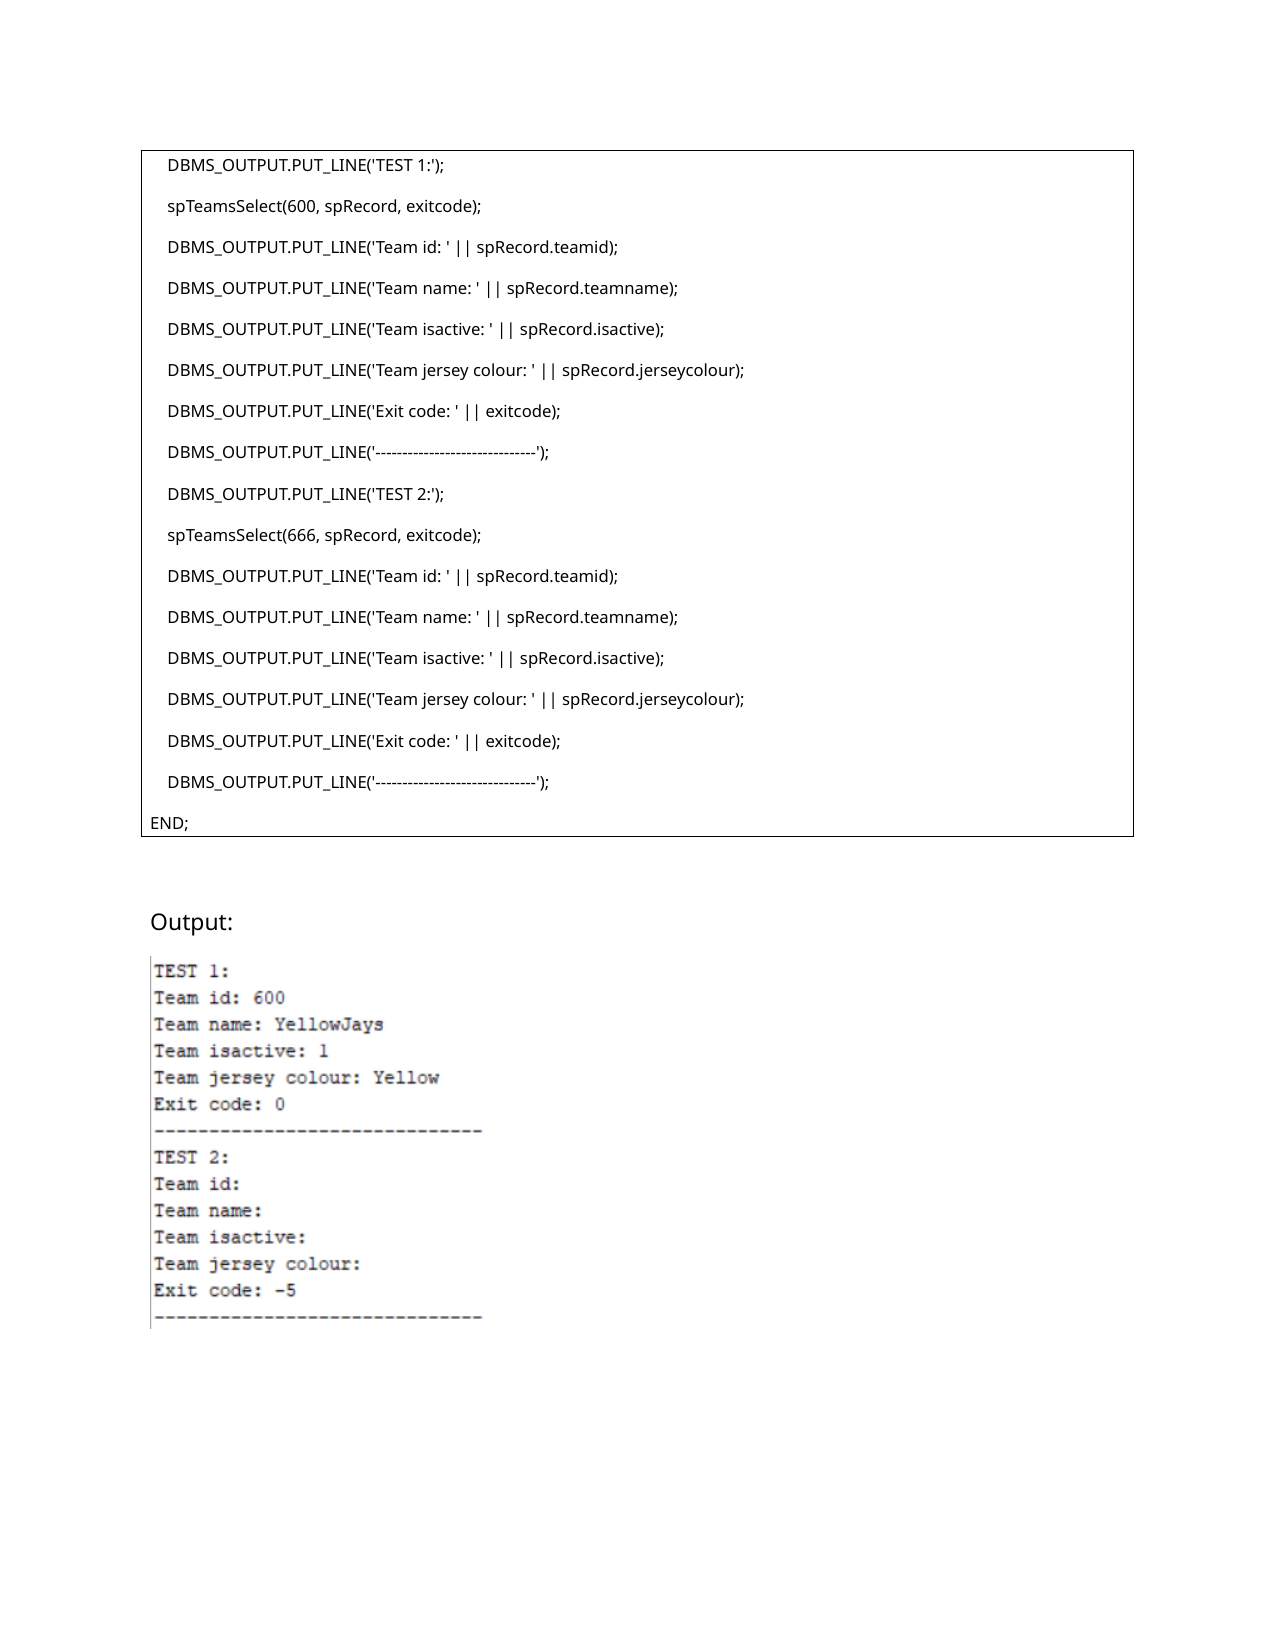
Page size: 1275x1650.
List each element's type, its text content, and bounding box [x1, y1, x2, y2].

text DBMS_OUTPUT.PUT_LINE('Exit code: ' || exitcode); [142, 726, 1133, 752]
text DBMS_OUTPUT.PUT_LINE('Team jersey colour: ' || spRecord.jerseycolour); [142, 356, 1133, 382]
text DBMS_OUTPUT.PUT_LINE('Exit code: ' || exitcode); [142, 397, 1133, 423]
picture [150, 956, 502, 1329]
text DBMS_OUTPUT.PUT_LINE('Team jersey colour: ' || spRecord.jerseycolour); [142, 685, 1133, 711]
text Output: [150, 906, 1125, 937]
text spTeamsSelect(666, spRecord, exitcode); [142, 520, 1133, 546]
text DBMS_OUTPUT.PUT_LINE('------------------------------'); [142, 767, 1133, 793]
text END; [142, 808, 1133, 836]
text DBMS_OUTPUT.PUT_LINE('TEST 2:'); [142, 479, 1133, 505]
text DBMS_OUTPUT.PUT_LINE('Team id: ' || spRecord.teamid); [142, 561, 1133, 587]
text DBMS_OUTPUT.PUT_LINE('Team isactive: ' || spRecord.isactive); [142, 644, 1133, 669]
text DBMS_OUTPUT.PUT_LINE('Team id: ' || spRecord.teamid); [142, 232, 1133, 258]
text DBMS_OUTPUT.PUT_LINE('Team name: ' || spRecord.teamname); [142, 273, 1133, 299]
text spTeamsSelect(600, spRecord, exitcode); [142, 191, 1133, 217]
text DBMS_OUTPUT.PUT_LINE('------------------------------'); [142, 438, 1133, 464]
text DBMS_OUTPUT.PUT_LINE('TEST 1:'); [142, 151, 1133, 176]
text DBMS_OUTPUT.PUT_LINE('Team name: ' || spRecord.teamname); [142, 603, 1133, 628]
text DBMS_OUTPUT.PUT_LINE('Team isactive: ' || spRecord.isactive); [142, 314, 1133, 340]
